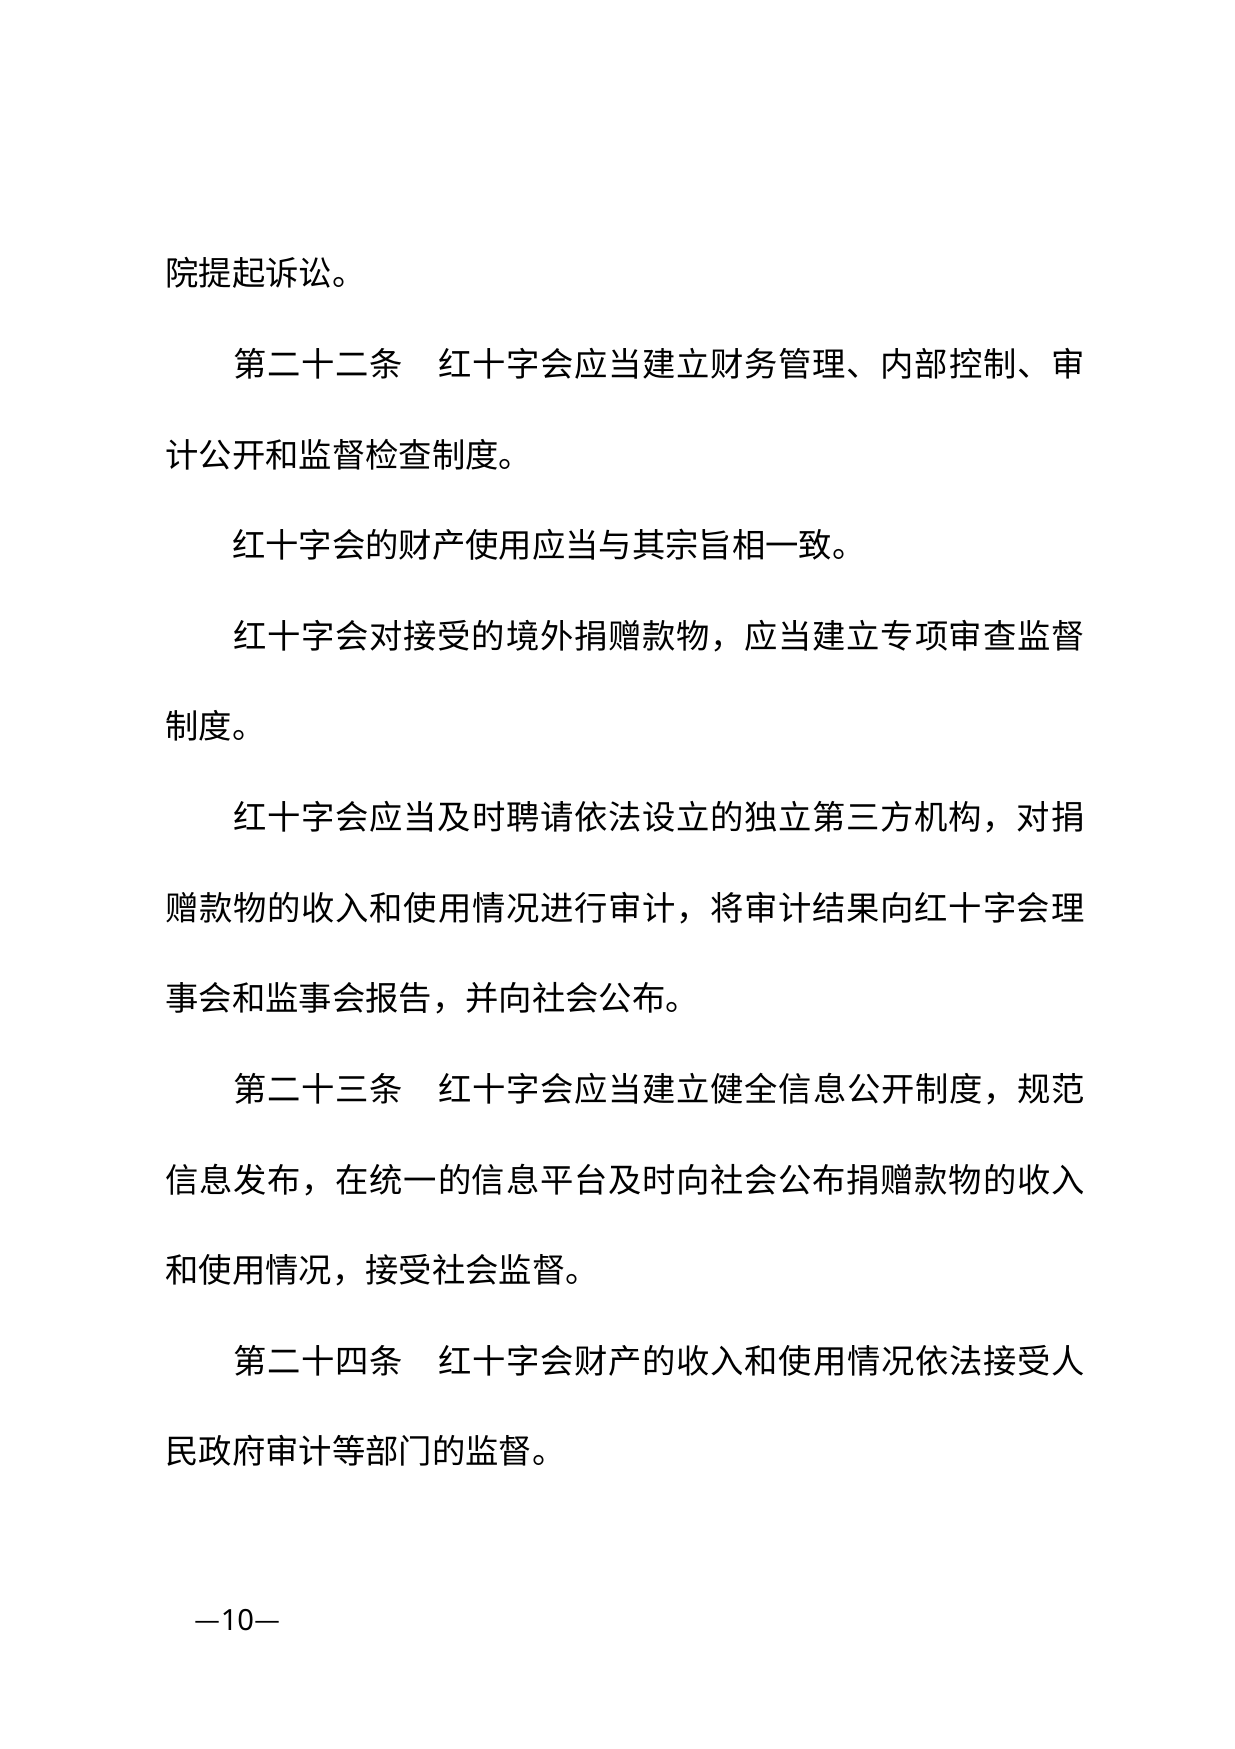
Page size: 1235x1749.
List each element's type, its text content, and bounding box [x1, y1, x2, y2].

text 第二十四条 红十字会财产的收入和使用情况依法接受人民政府审计等部门的监督。 [165, 1313, 1087, 1495]
text 红十字会的财产使用应当与其宗旨相一致。 [165, 498, 1087, 588]
text 第二十二条 红十字会应当建立财务管理、内部控制、审计公开和监督检查制度。 [165, 317, 1087, 498]
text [165, 226, 1087, 317]
text 红十字会对接受的境外捐赠款物，应当建立专项审查监督制度。 [165, 588, 1087, 770]
text 红十字会应当及时聘请依法设立的独立第三方机构，对捐赠款物的收入和使用情况进行审计，将审计结果向红十字会理事会和监事会报告，并向社会公布。 [165, 770, 1087, 1042]
text 第二十三条 红十字会应当建立健全信息公开制度，规范信息发布，在统一的信息平台及时向社会公布捐赠款物的收入和使用情况，接受社会监督。 [165, 1042, 1087, 1313]
